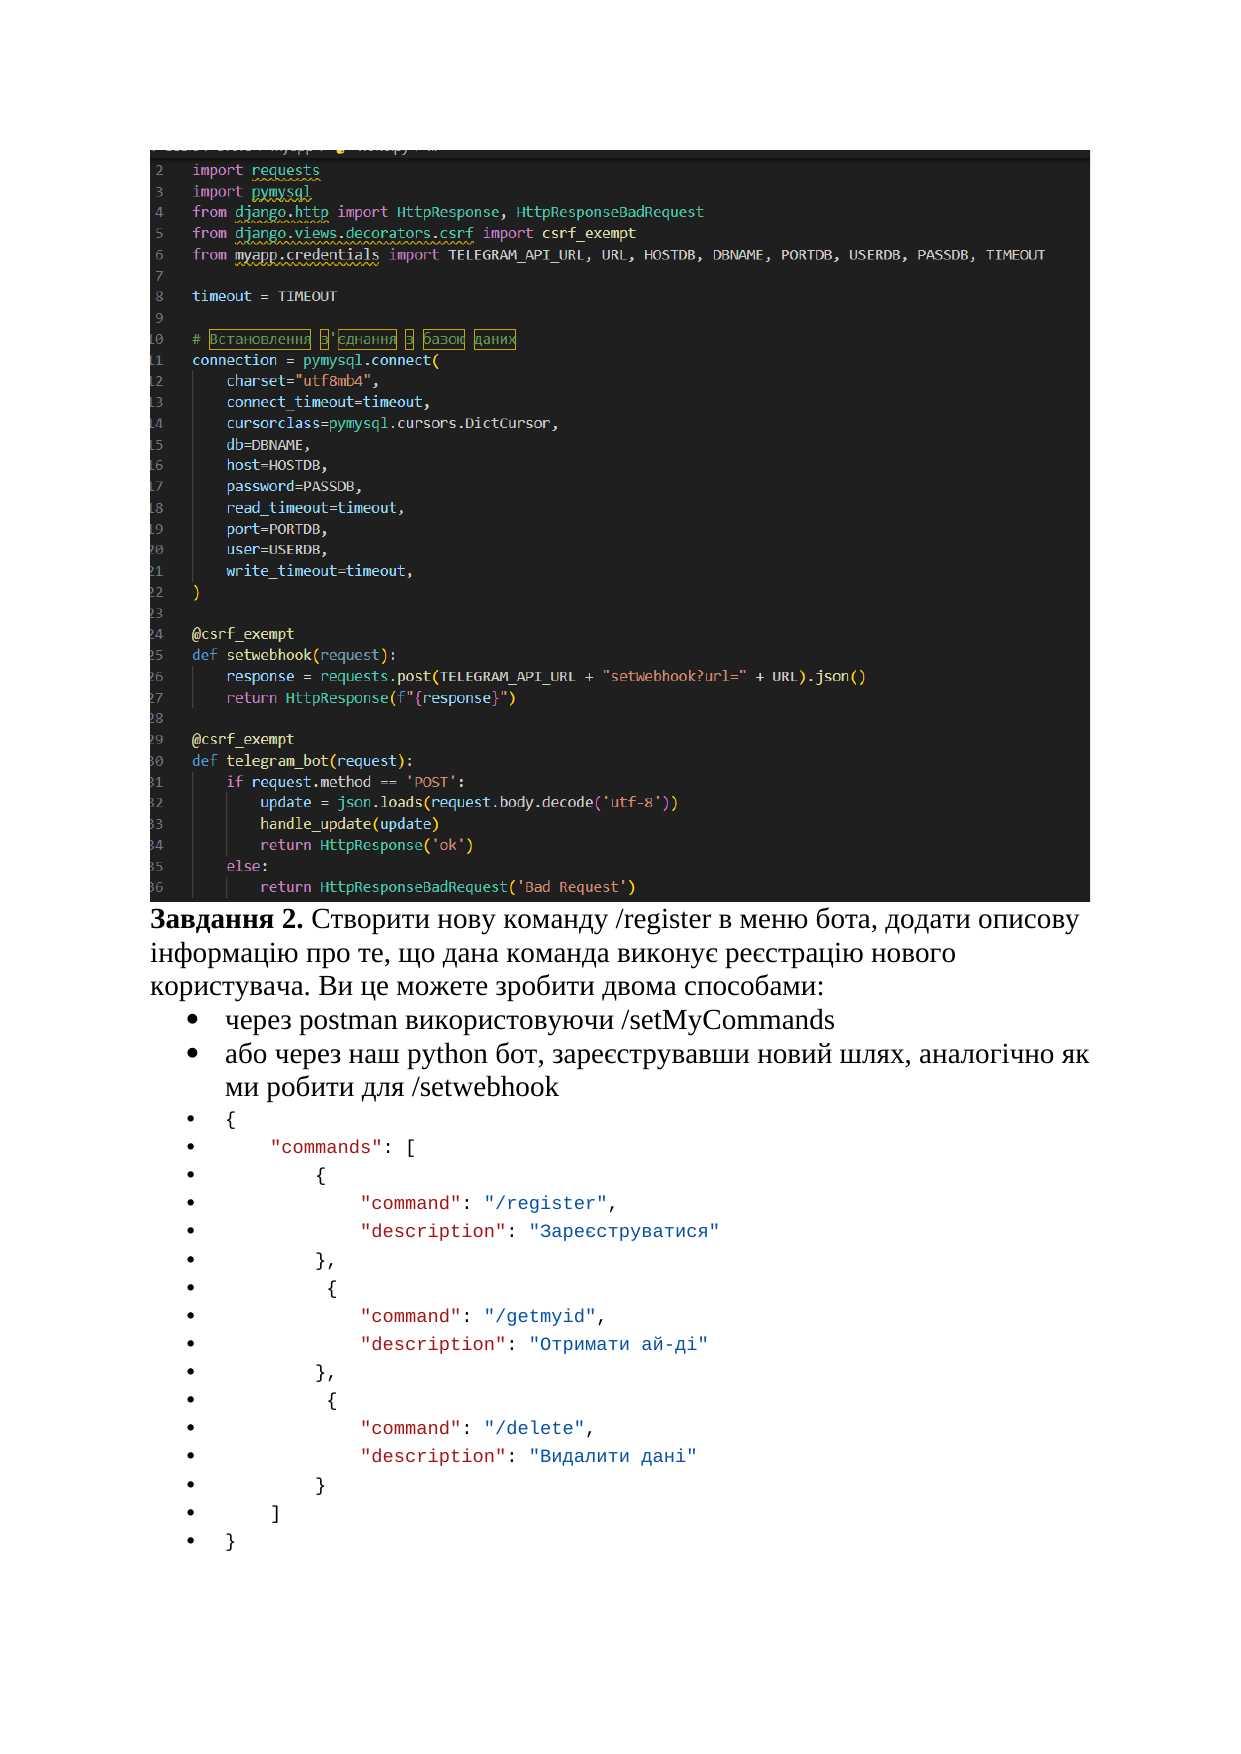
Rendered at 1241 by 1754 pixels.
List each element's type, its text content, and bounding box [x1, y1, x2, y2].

list "command": "/getmyid", [187, 1300, 1090, 1328]
list { [187, 1103, 1090, 1131]
list }, [187, 1356, 1090, 1384]
list { [187, 1159, 1090, 1187]
list або через наш python бот, зареєструвавши новий шлях, аналогічно як ми робити для /setwebhook [187, 1036, 1090, 1103]
list }, [187, 1243, 1090, 1272]
picture [150, 150, 1091, 902]
list { [187, 1272, 1090, 1300]
list } [187, 1468, 1090, 1497]
list ] [187, 1497, 1090, 1525]
text Завдання 2. Створити нову команду /register в меню бота, додати описову інформацію про те, що дана команда виконує реєстрацію нового користувача. Ви це можете зробити двома способами: [150, 902, 1090, 1002]
list "commands": [ [187, 1131, 1090, 1159]
list "command": "/delete", [187, 1412, 1090, 1440]
list "description": "Зареєструватися" [187, 1215, 1090, 1243]
list "description": "Видалити дані" [187, 1440, 1090, 1468]
list { [187, 1384, 1090, 1412]
list "description": "Отримати ай-ді" [187, 1328, 1090, 1356]
list через postman використовуючи /setMyCommands [187, 1002, 1090, 1036]
list } [187, 1525, 1090, 1553]
list "command": "/register", [187, 1187, 1090, 1215]
